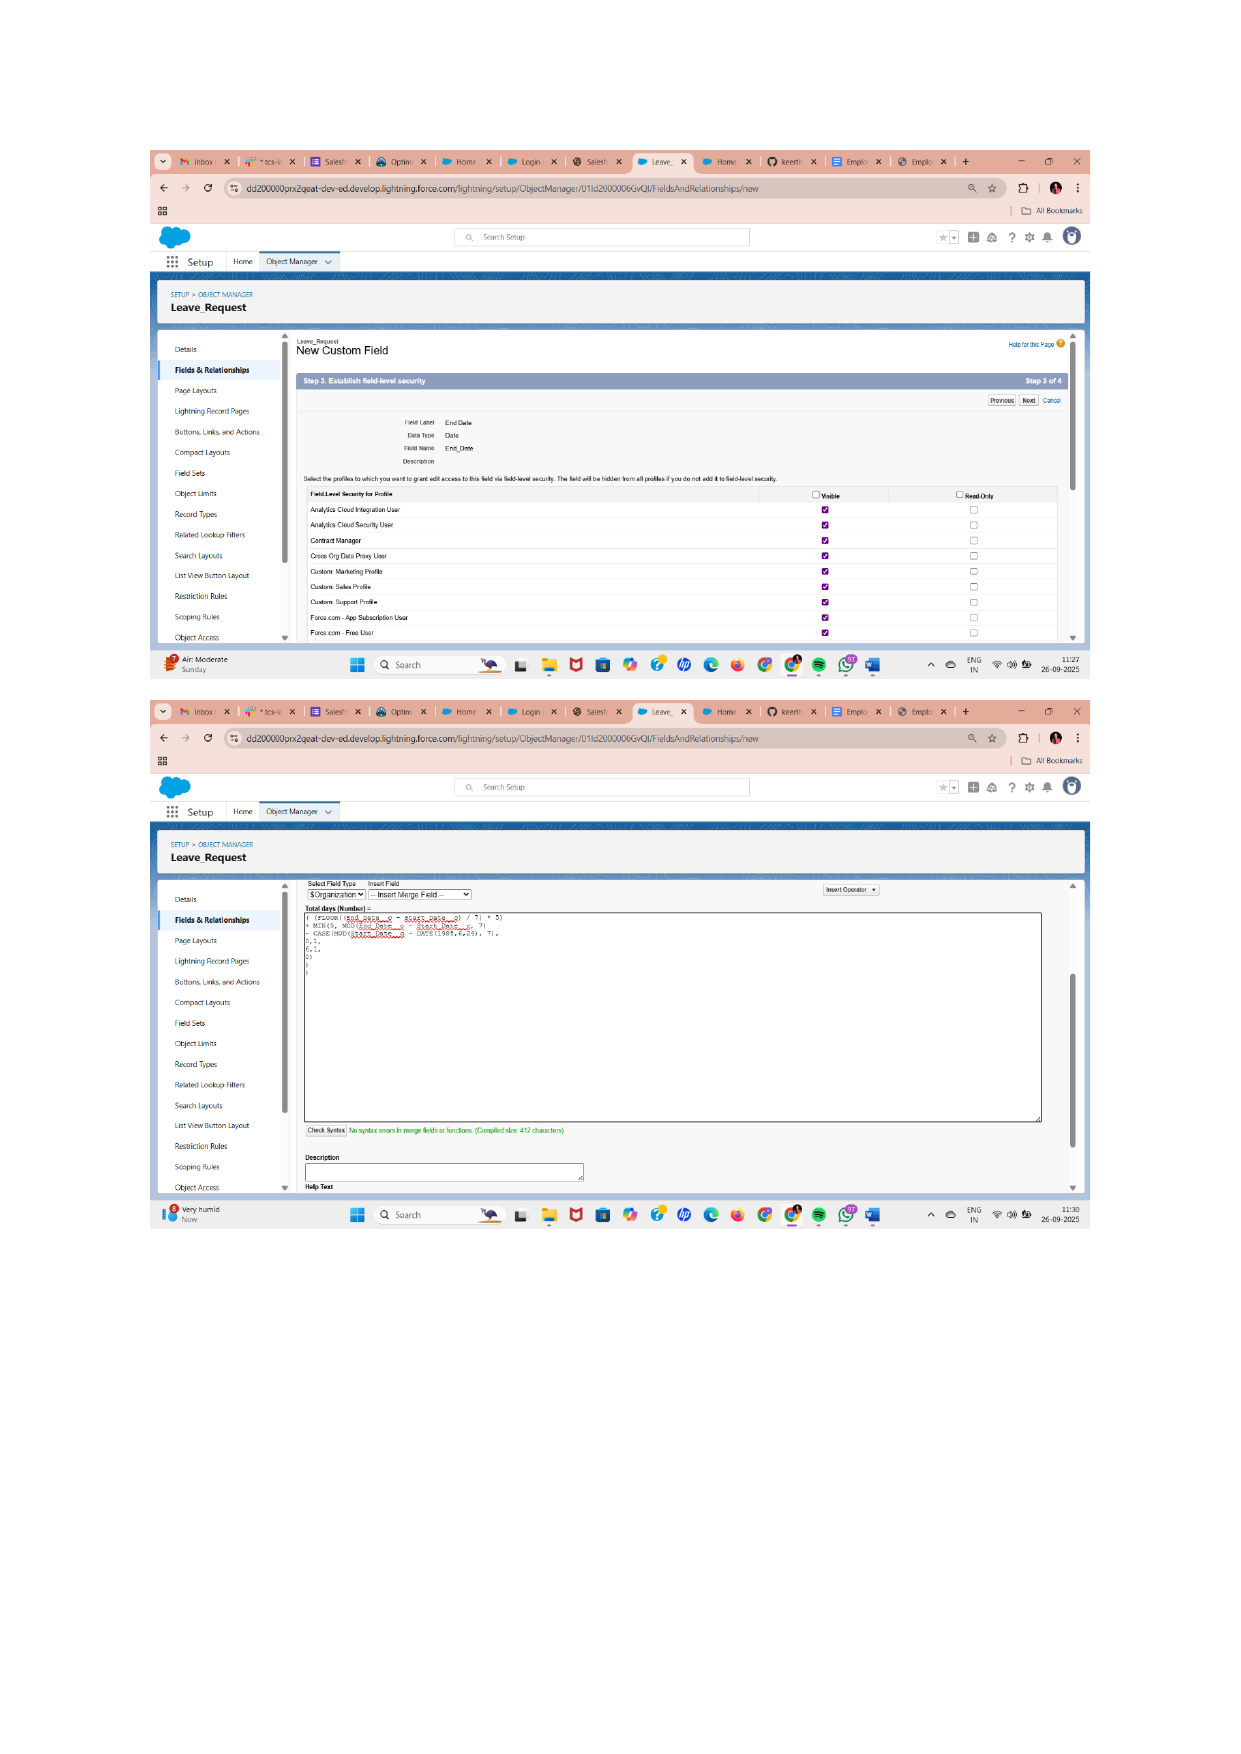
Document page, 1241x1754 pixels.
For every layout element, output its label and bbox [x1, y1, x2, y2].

picture [150, 150, 1091, 679]
picture [150, 700, 1091, 1229]
